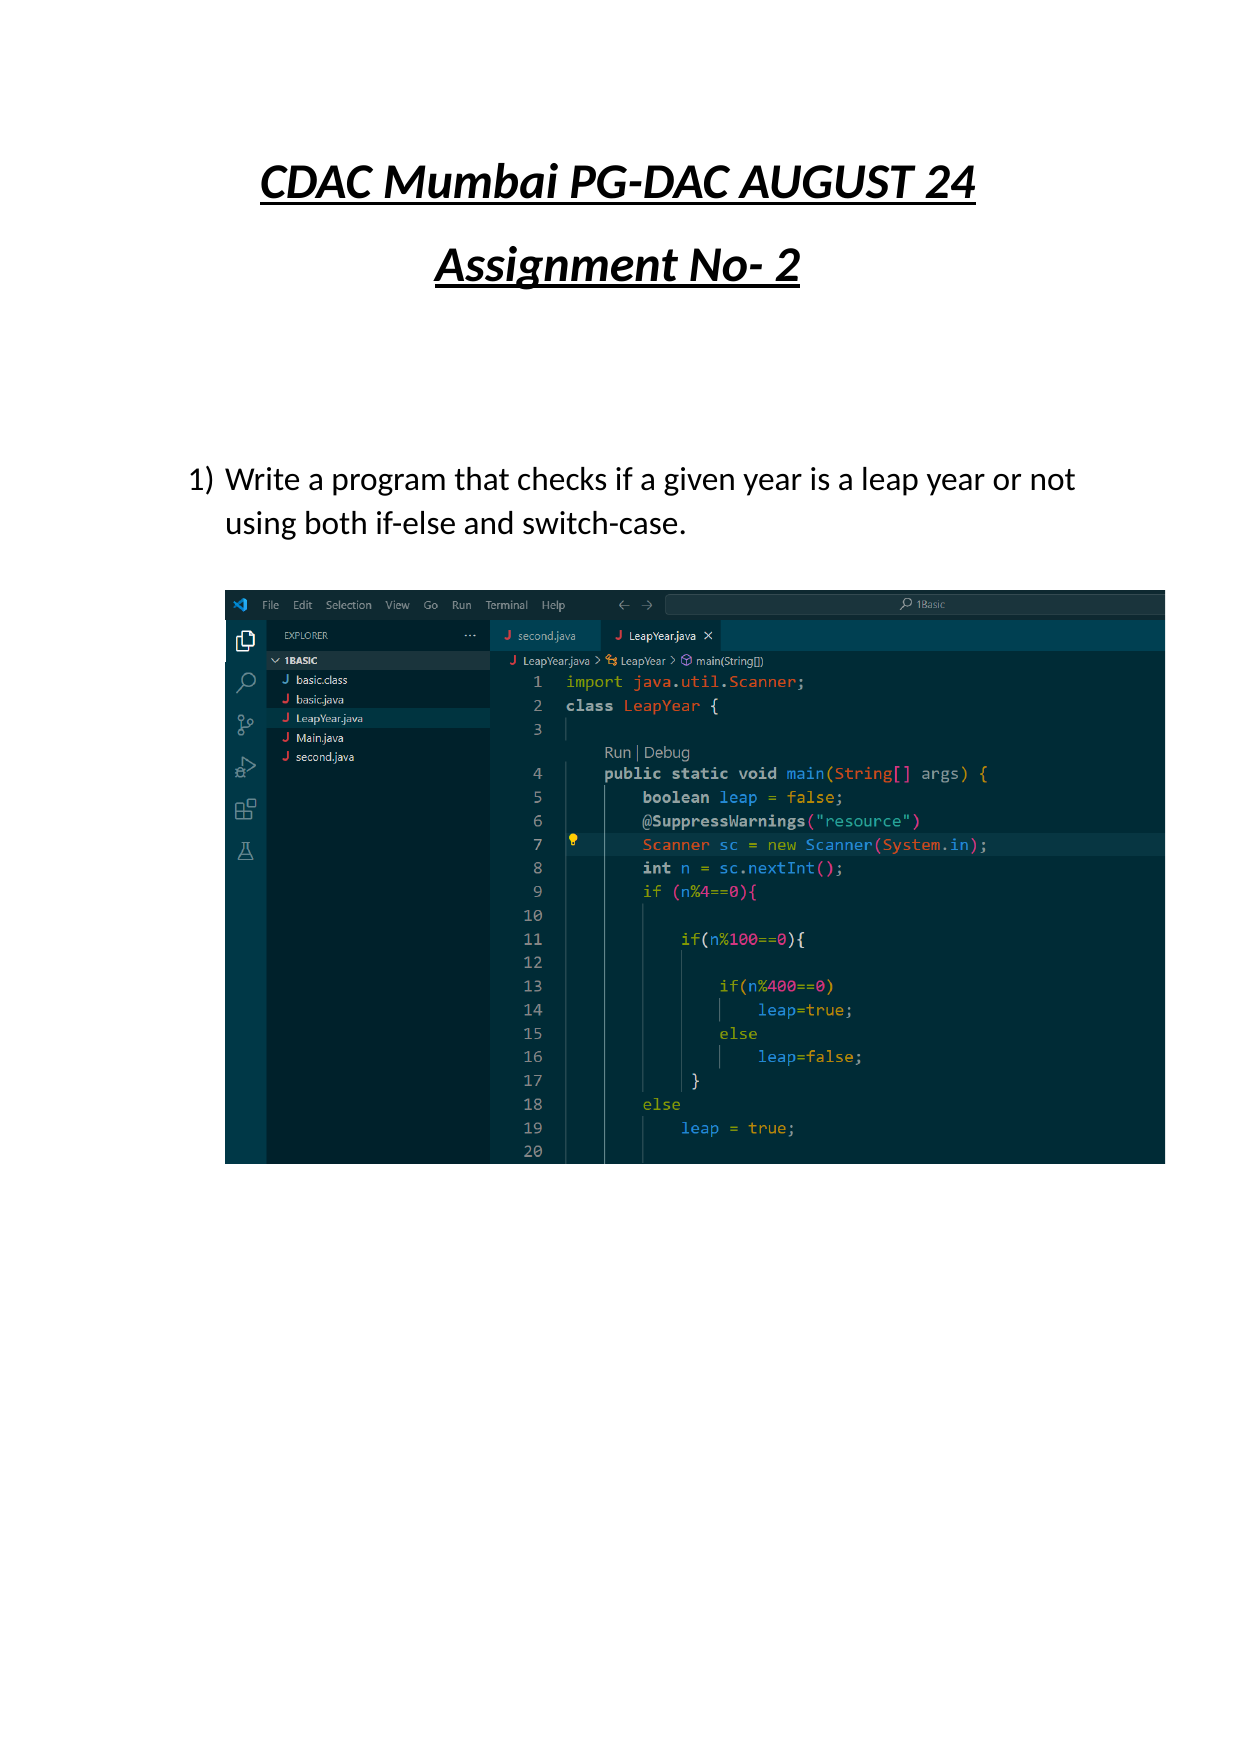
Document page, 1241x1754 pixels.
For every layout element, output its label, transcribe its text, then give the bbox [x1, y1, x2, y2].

picture [663, 819, 670, 826]
picture [691, 886, 697, 893]
text Assignment No- 2 [150, 232, 1090, 293]
picture [702, 819, 709, 825]
picture [654, 795, 660, 802]
list Write a program that checks if a given year is a leap year or not using both if-else and switch-case. [187, 458, 1090, 543]
picture [769, 768, 776, 778]
picture [620, 768, 632, 778]
picture [701, 769, 708, 776]
picture [692, 819, 699, 826]
picture [225, 590, 1166, 707]
picture [673, 792, 679, 802]
text CDAC Mumbai PG-DAC AUGUST 24 [150, 150, 1090, 211]
picture [740, 819, 746, 826]
picture [645, 792, 651, 802]
picture [243, 645, 253, 650]
picture [692, 771, 699, 778]
picture [643, 821, 651, 827]
picture [682, 769, 689, 778]
picture [730, 820, 737, 826]
picture [268, 729, 489, 1164]
picture [693, 795, 708, 802]
picture [566, 834, 1166, 855]
picture [673, 819, 680, 829]
picture [788, 771, 795, 778]
picture [663, 795, 670, 802]
picture [645, 866, 651, 873]
picture [789, 820, 795, 829]
picture [606, 771, 611, 782]
picture [769, 819, 785, 826]
